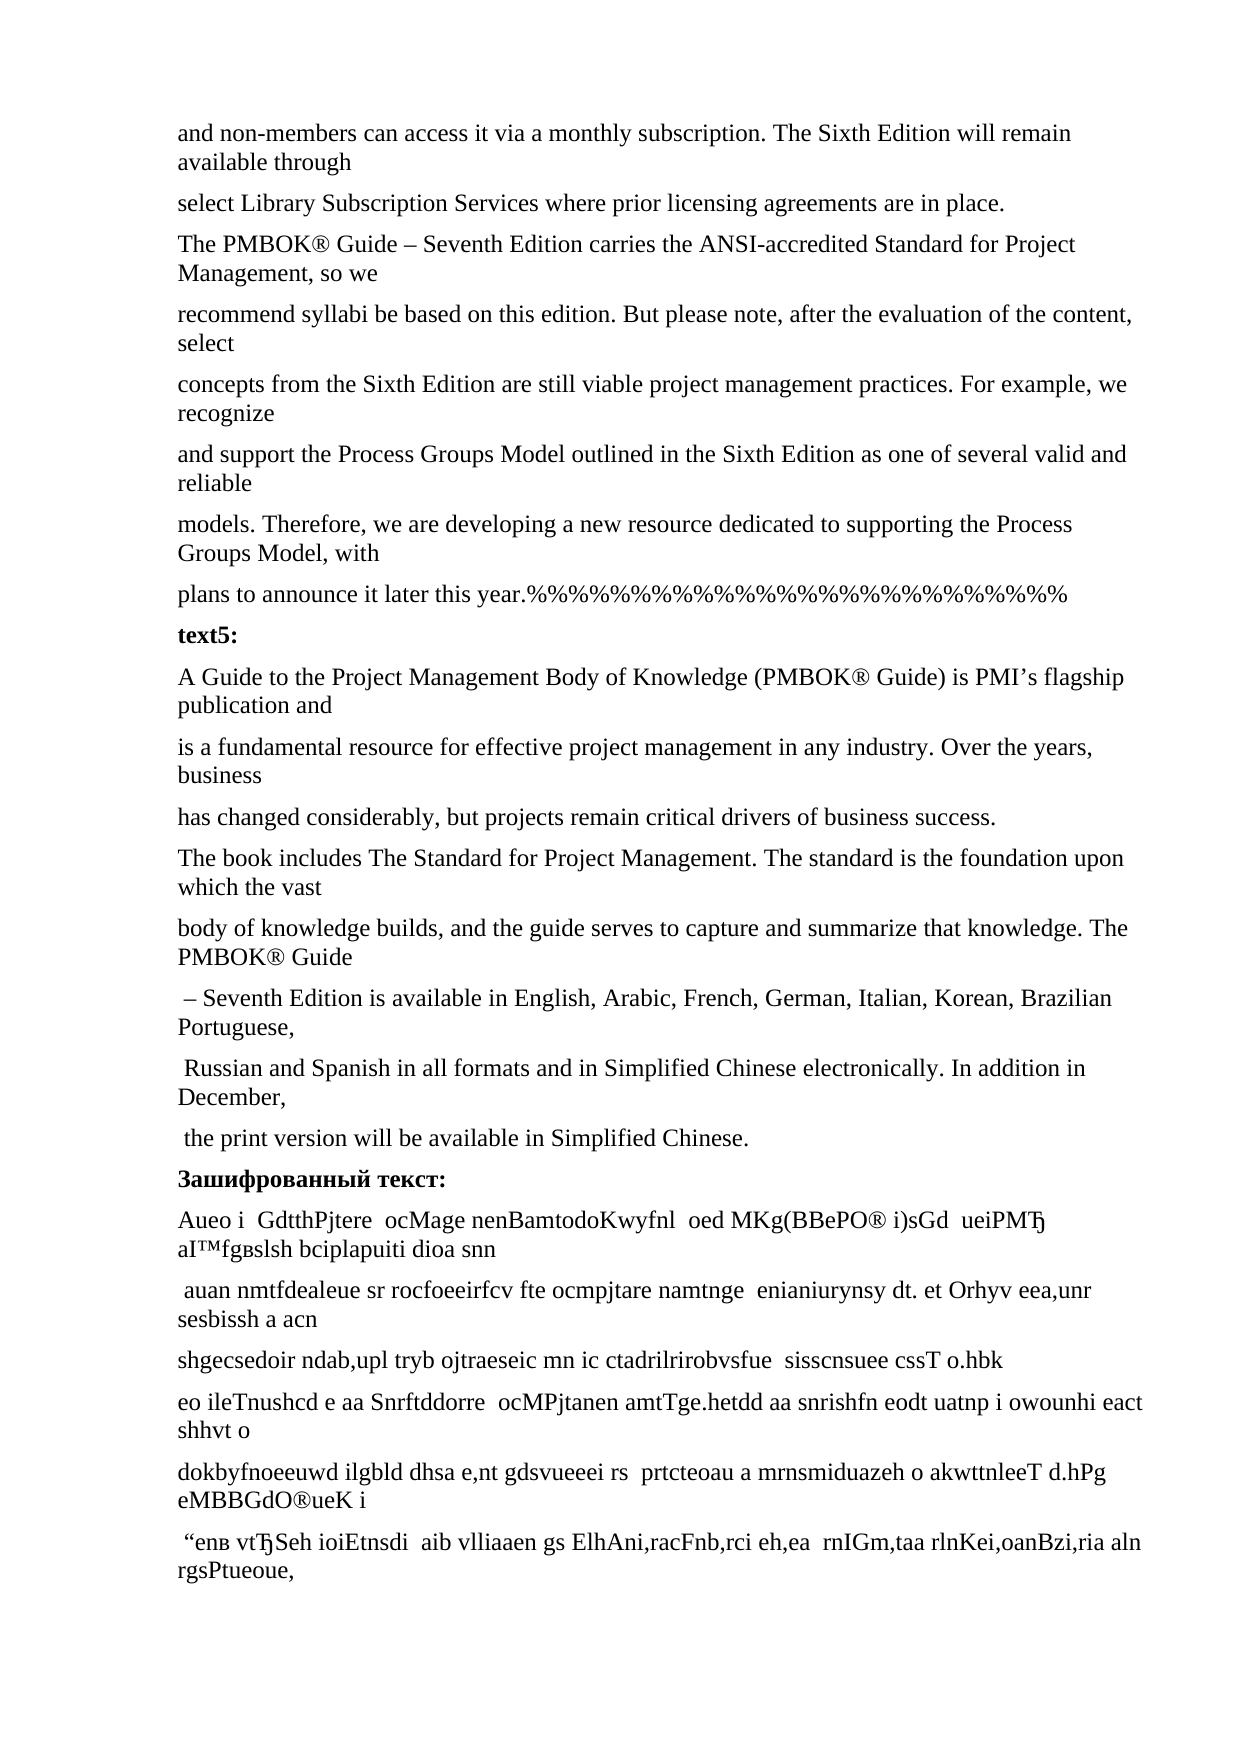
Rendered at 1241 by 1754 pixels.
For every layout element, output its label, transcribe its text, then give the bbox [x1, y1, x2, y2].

text Зашифрованный текст: [177, 1164, 1152, 1193]
text eo ileTnushcd e aa Snrftddorre ocMPjtanen amtTge.hetdd aa snrishfn eodt uatnp i owounhi eact shhvt o [177, 1387, 1152, 1444]
text and non-members can access it via a monthly subscription. The Sixth Edition will remain available through [177, 118, 1152, 176]
text “enв vtЂSeh ioiEtnsdi aib vlliaaen gs ElhAni,racFnb,rci eh,ea rnIGm,taa rlnKei,oanBzi,ria aln rgsPtueoue, [177, 1527, 1152, 1584]
text The book includes The Standard for Project Management. The standard is the foundation upon which the vast [177, 843, 1152, 901]
text select Library Subscription Services where prior licensing agreements are in place. [177, 188, 1152, 217]
text is a fundamental resource for effective project management in any industry. Over the years, business [177, 732, 1152, 789]
text A Guide to the Project Management Body of Knowledge (PMBOK® Guide) is PMI’s flagship publication and [177, 662, 1152, 719]
text and support the Process Groups Model outlined in the Sixth Edition as one of several valid and reliable [177, 439, 1152, 497]
text recommend syllabi be based on this edition. But please note, after the evaluation of the content, select [177, 299, 1152, 357]
text plans to announce it later this year.%%%%%%%%%%%%%%%%%%%%%%%%%% [177, 579, 1152, 608]
text shgecsedoir ndab,upl tryb ojtraeseic mn ic ctadrilrirobvsfue sisscnsuee cssT o.hbk [177, 1346, 1152, 1374]
text has changed considerably, but projects remain critical drivers of business success. [177, 802, 1152, 831]
text concepts from the Sixth Edition are still viable project management practices. For example, we recognize [177, 369, 1152, 427]
text dokbyfnoeeuwd ilgbld dhsa e,nt gdsvueeei rs prtcteoau a mrnsmiduazeh o akwttnleeT d.hPg eMBВGdO®ueK i [177, 1457, 1152, 1514]
text text5: [177, 621, 1152, 649]
text body of knowledge builds, and the guide serves to capture and summarize that knowledge. The PMBOK® Guide [177, 913, 1152, 971]
text Aueo i GdtthPjtere ocMage nenBamtodoKwyfnl oed MKg(BВePO® i)sGd ueiPMЂ aI™fgвslsh bciplapuiti dioa snn [177, 1206, 1152, 1263]
text models. Therefore, we are developing a new resource dedicated to supporting the Process Groups Model, with [177, 509, 1152, 567]
text auan nmtfdealeue sr rocfoeeirfcv fte ocmpjtare namtnge enianiurynsy dt. et Orhyv eea,unr sesbissh a acn [177, 1276, 1152, 1333]
text The PMBOK® Guide – Seventh Edition carries the ANSI-accredited Standard for Project Management, so we [177, 229, 1152, 287]
text the print version will be available in Simplified Chinese. [177, 1123, 1152, 1152]
text Russian and Spanish in all formats and in Simplified Chinese electronically. In addition in December, [177, 1053, 1152, 1111]
text – Seventh Edition is available in English, Arabic, French, German, Italian, Korean, Brazilian Portuguese, [177, 983, 1152, 1041]
